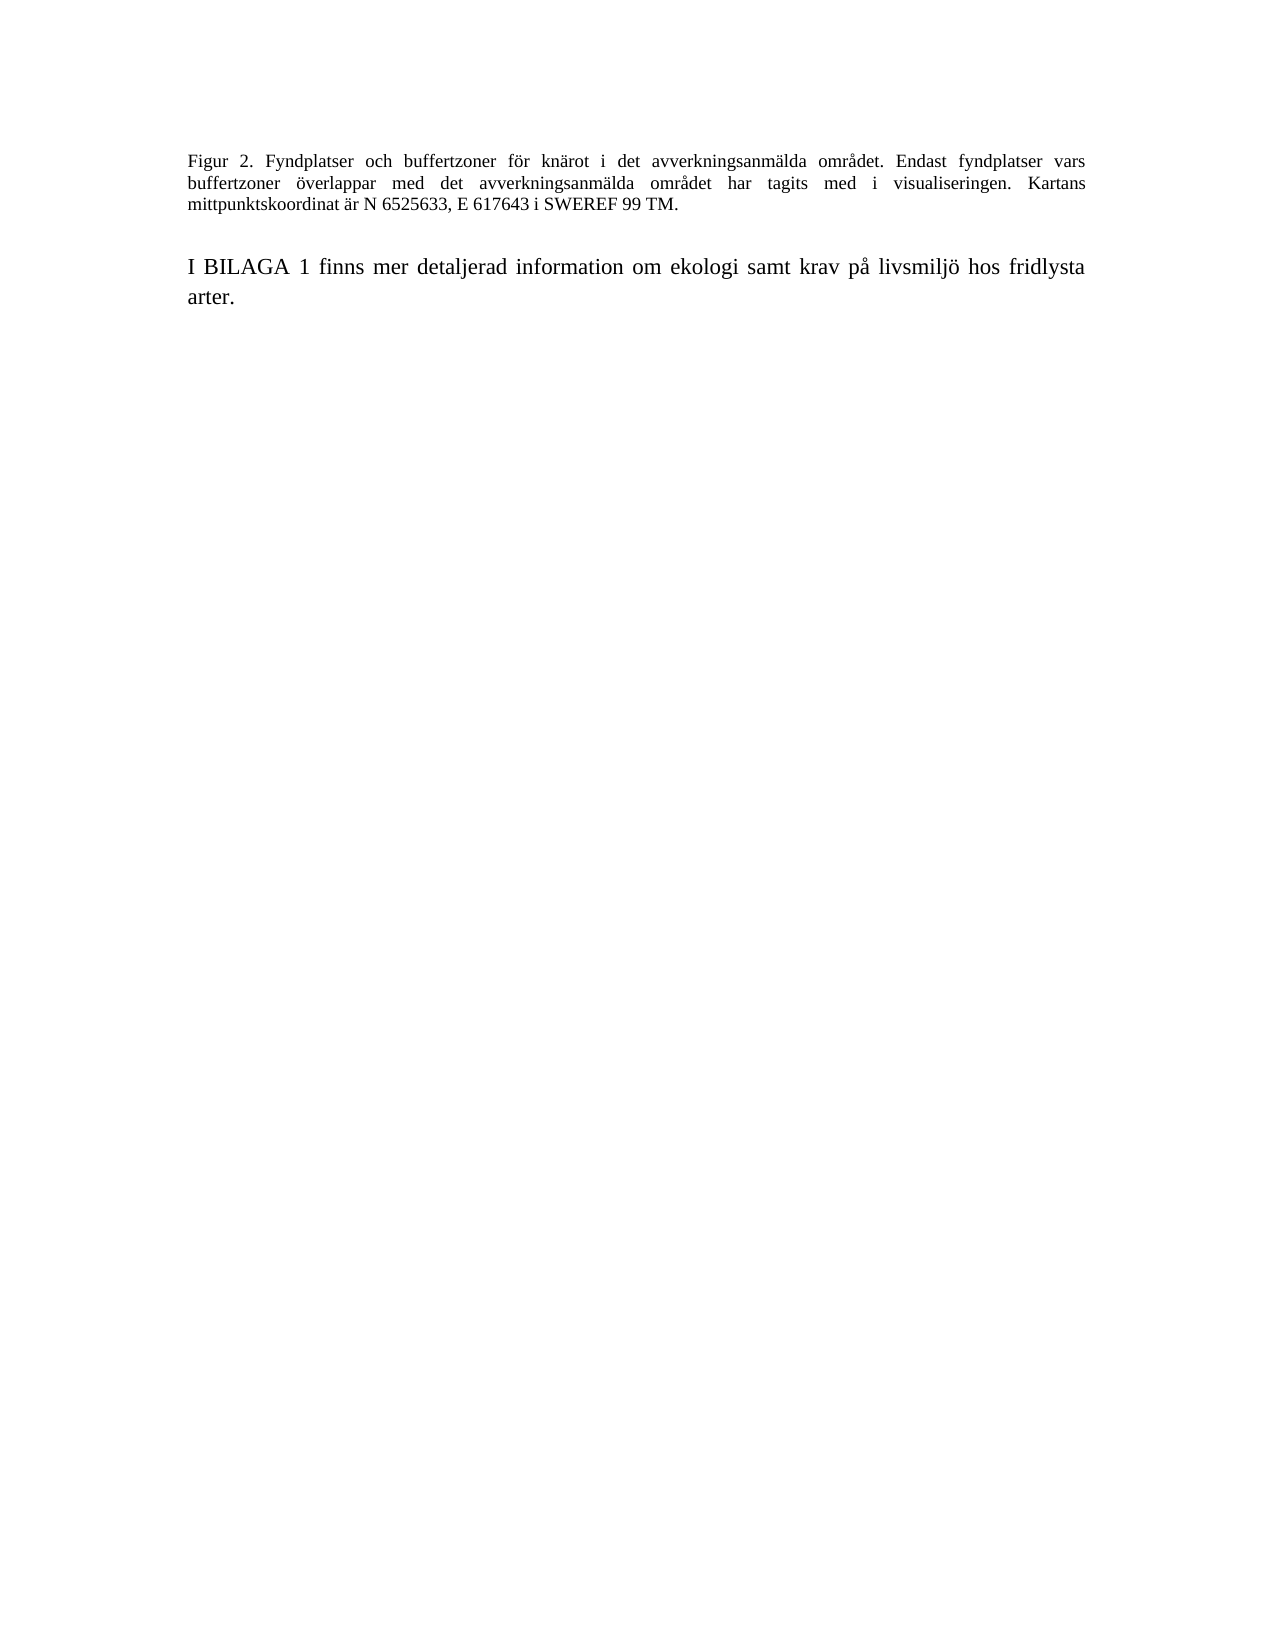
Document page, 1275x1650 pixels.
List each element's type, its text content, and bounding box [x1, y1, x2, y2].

text Figur 2. Fyndplatser och buffertzoner för knärot i det avverkningsanmälda området. Endast fyndplatser vars buffertzoner överlappar med det avverkningsanmälda området har tagits med i visualiseringen. Kartans mittpunktskoordinat är N 6525633, E 617643 i SWEREF 99 TM. [187, 150, 1087, 215]
text I BILAGA 1 finns mer detaljerad information om ekologi samt krav på livsmiljö hos fridlysta arter. [187, 253, 1087, 309]
